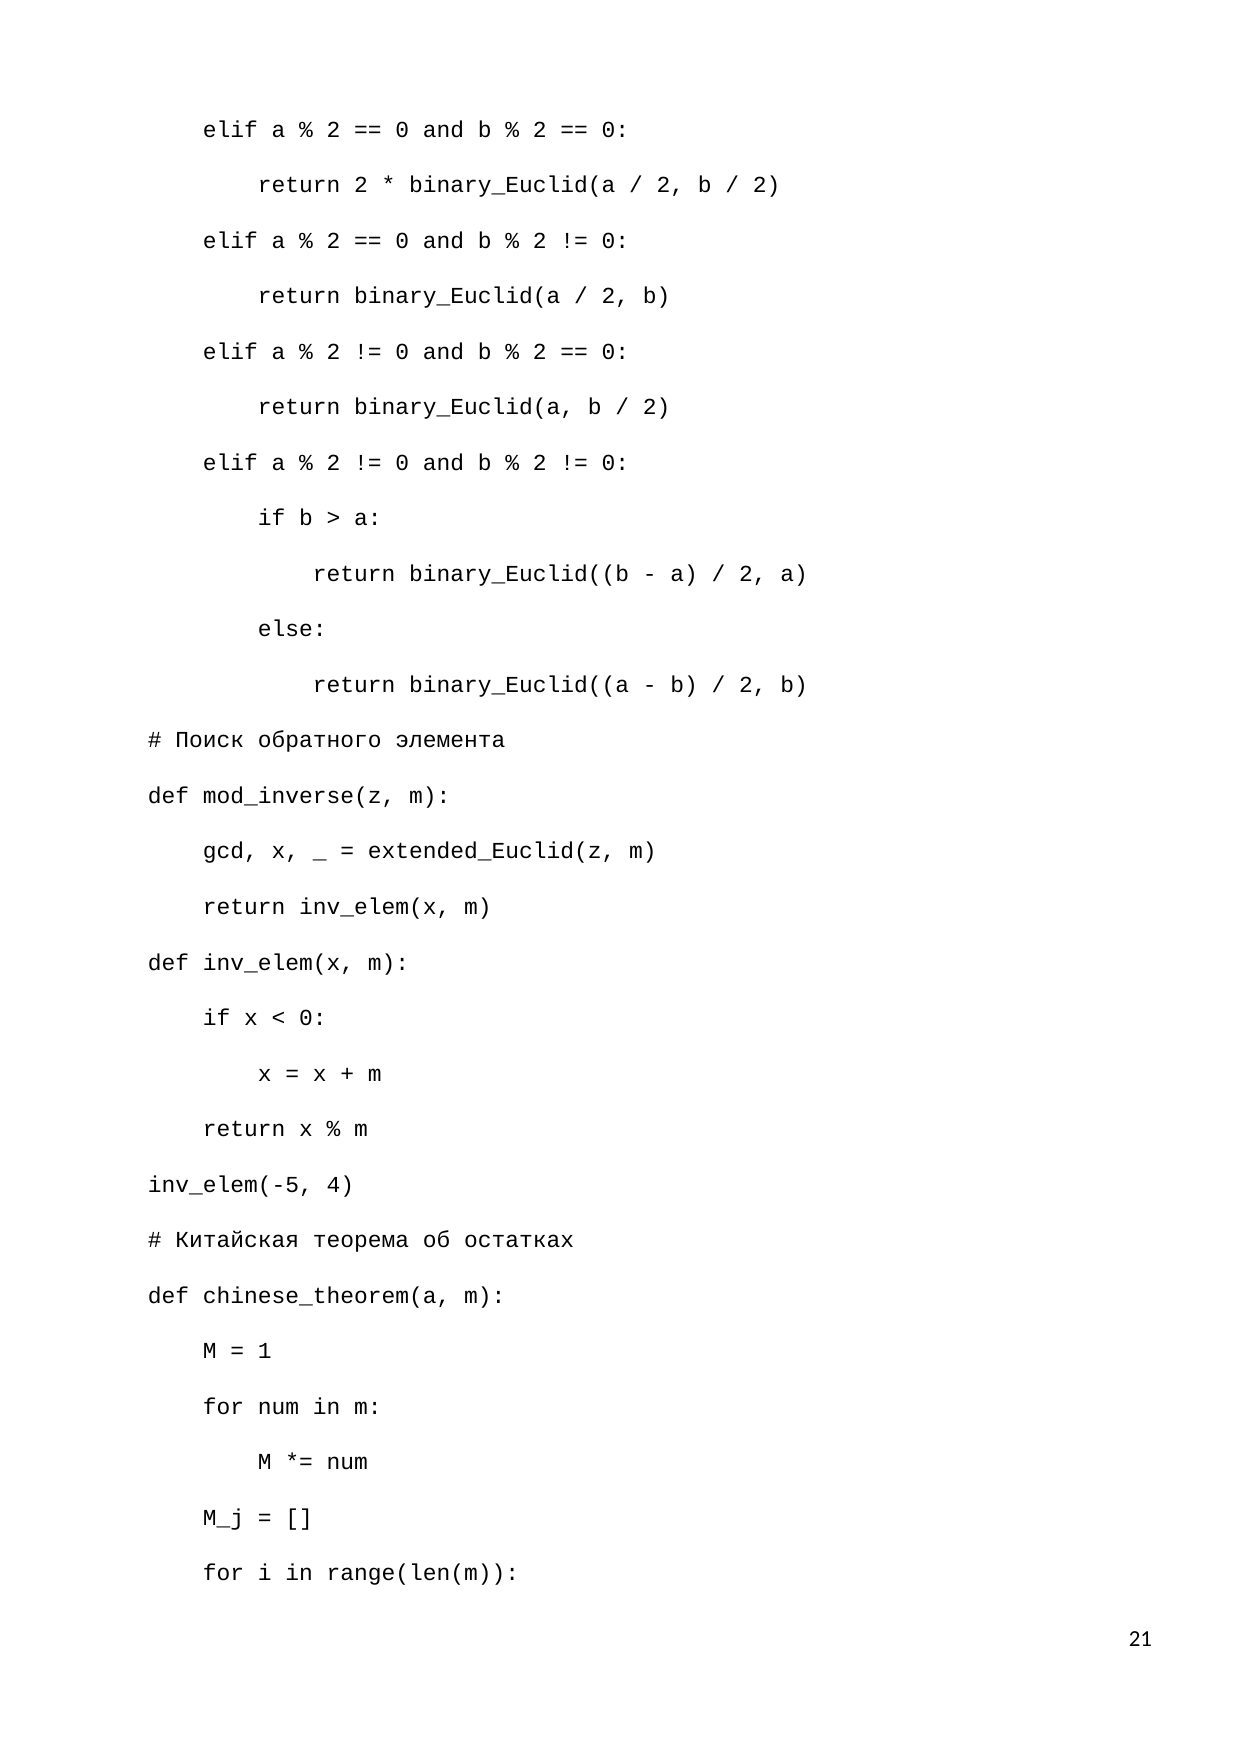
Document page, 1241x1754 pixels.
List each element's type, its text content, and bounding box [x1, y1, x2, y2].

text x = x + m [148, 1062, 1152, 1088]
text return x % m [148, 1117, 1152, 1143]
text return inv_elem(x, m) [148, 895, 1152, 921]
text return binary_Euclid(a / 2, b) [148, 285, 1152, 311]
text def chinese_theorem(a, m): [148, 1284, 1152, 1310]
text elif a % 2 == 0 and b % 2 == 0: [148, 118, 1152, 144]
text elif a % 2 != 0 and b % 2 != 0: [148, 451, 1152, 477]
text M_j = [] [148, 1506, 1152, 1532]
text def mod_inverse(z, m): [148, 784, 1152, 810]
text elif a % 2 != 0 and b % 2 == 0: [148, 340, 1152, 366]
text M *= num [148, 1451, 1152, 1477]
text if b > a: [148, 507, 1152, 533]
text for num in m: [148, 1395, 1152, 1421]
text inv_elem(-5, 4) [148, 1173, 1152, 1199]
text M = 1 [148, 1339, 1152, 1366]
text return binary_Euclid(a, b / 2) [148, 396, 1152, 422]
text return binary_Euclid((b - a) / 2, a) [148, 562, 1152, 588]
text for i in range(len(m)): [148, 1562, 1152, 1588]
text def inv_elem(x, m): [148, 951, 1152, 977]
text else: [148, 618, 1152, 644]
text gcd, x, _ = extended_Euclid(z, m) [148, 840, 1152, 866]
text elif a % 2 == 0 and b % 2 != 0: [148, 229, 1152, 255]
text return 2 * binary_Euclid(a / 2, b / 2) [148, 174, 1152, 199]
text return binary_Euclid((a - b) / 2, b) [148, 673, 1152, 699]
text if x < 0: [148, 1006, 1152, 1032]
text # Поиск обратного элемента [148, 729, 1152, 755]
text # Китайская теорема об остатках [148, 1228, 1152, 1254]
